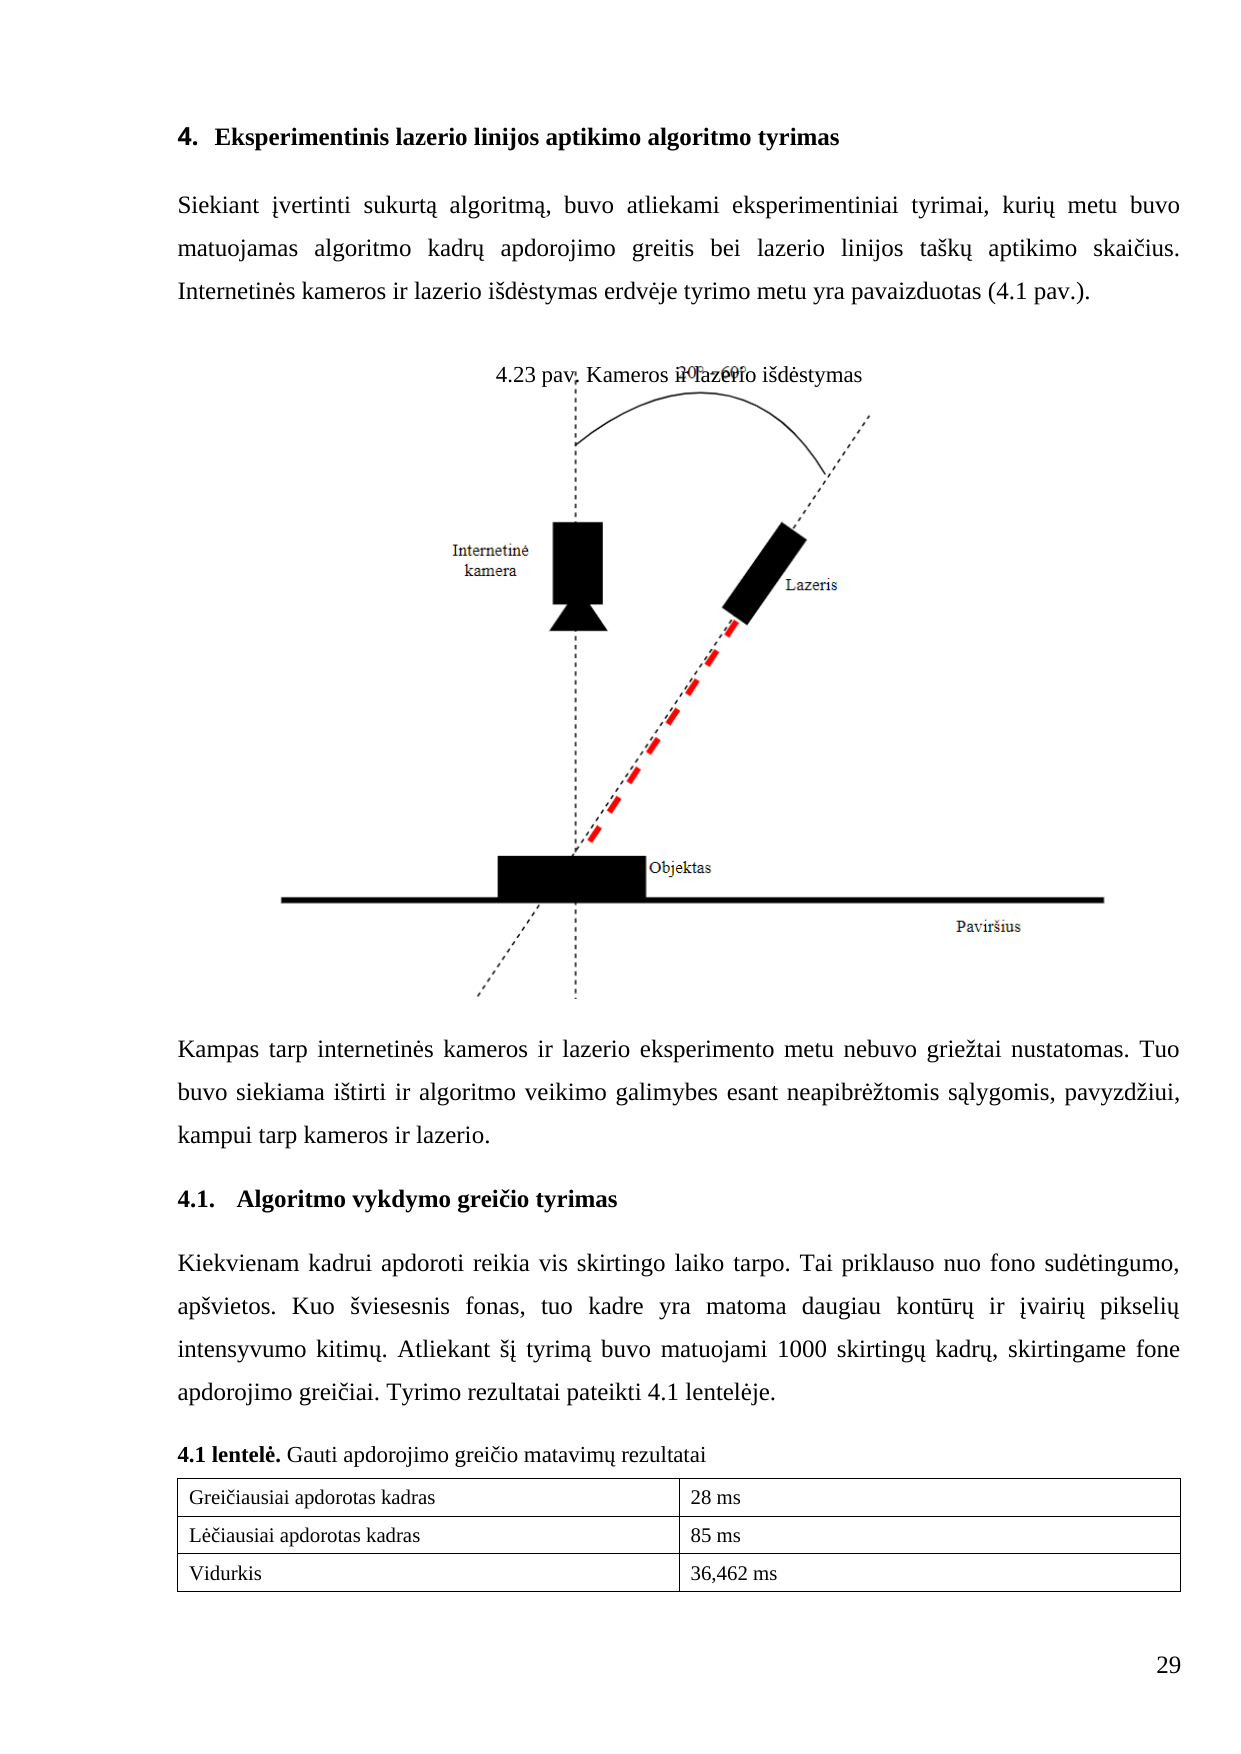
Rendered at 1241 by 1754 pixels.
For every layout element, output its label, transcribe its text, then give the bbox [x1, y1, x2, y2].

text 4.1 lentelė. Gauti apdorojimo greičio matavimų rezultatai [177, 1441, 1181, 1468]
table_cell 36,462 ms [680, 1554, 1180, 1591]
subtitle Eksperimentinis lazerio linijos aptikimo algoritmo tyrimas [177, 118, 1181, 152]
picture [220, 361, 1138, 999]
text Siekiant įvertinti sukurtą algoritmą, buvo atliekami eksperimentiniai tyrimai, kurių metu buvo matuojamas algoritmo kadrų apdorojimo greitis bei lazerio linijos taškų aptikimo skaičius. Internetinės kameros ir lazerio išdėstymas erdvėje tyrimo metu yra pavaizduotas (4.1 pav.). [177, 190, 1181, 305]
subtitle Algoritmo vykdymo greičio tyrimas [177, 1184, 1181, 1213]
table_header 28 ms [680, 1479, 1180, 1516]
table_cell Vidurkis [178, 1554, 679, 1591]
text Kiekvienam kadrui apdoroti reikia vis skirtingo laiko tarpo. Tai priklauso nuo fono sudėtingumo, apšvietos. Kuo šviesesnis fonas, tuo kadre yra matoma daugiau kontūrų ir įvairių pikselių intensyvumo kitimų. Atliekant šį tyrimą buvo matuojami 1000 skirtingų kadrų, skirtingame fone apdorojimo greičiai. Tyrimo rezultatai pateikti 4.1 lentelėje. [177, 1248, 1181, 1406]
table_cell Lėčiausiai apdorotas kadras [178, 1517, 679, 1553]
table_header Greičiausiai apdorotas kadras [178, 1479, 679, 1516]
table_cell 85 ms [680, 1517, 1180, 1553]
